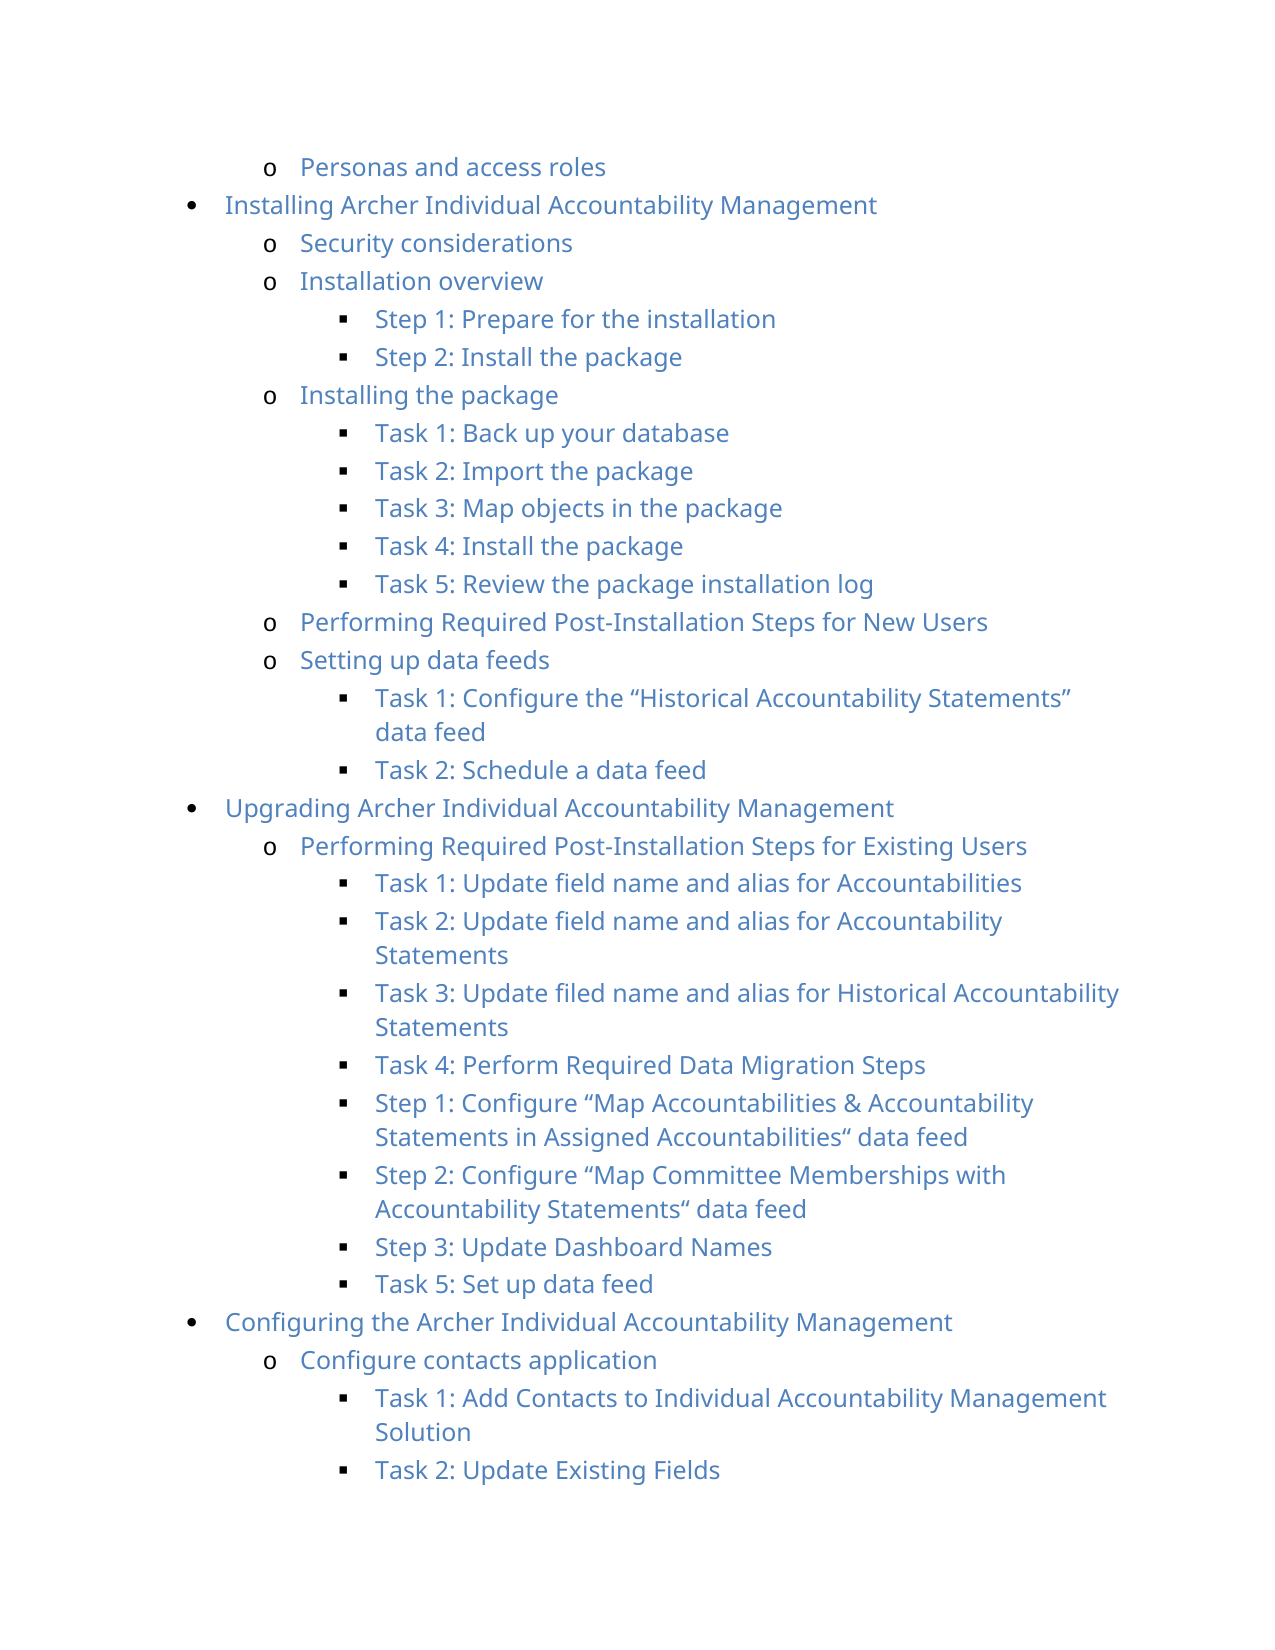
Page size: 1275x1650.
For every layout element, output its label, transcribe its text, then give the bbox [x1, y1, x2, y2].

list Task 4: Install the package [337, 529, 1125, 563]
list Task 3: Map objects in the package [337, 491, 1125, 525]
list Step 1: Prepare for the installation [337, 302, 1125, 336]
list Task 3: Update filed name and alias for Historical Accountability Statements [337, 976, 1125, 1044]
list Installation overview [262, 264, 1125, 298]
list Configure contacts application [262, 1343, 1125, 1377]
list Task 2: Schedule a data feed [337, 752, 1125, 787]
list Installing Archer Individual Accountability Management [187, 188, 1125, 222]
list Task 2: Update Existing Fields [337, 1453, 1125, 1487]
list Configuring the Archer Individual Accountability Management [187, 1305, 1125, 1339]
list Task 4: Perform Required Data Migration Steps [337, 1048, 1125, 1082]
list Performing Required Post-Installation Steps for Existing Users [262, 828, 1125, 862]
list Upgrading Archer Individual Accountability Management [187, 790, 1125, 824]
list Task 5: Set up data feed [337, 1267, 1125, 1301]
list Task 1: Configure the “Historical Accountability Statements” data feed [337, 681, 1125, 749]
list Personas and access roles [262, 150, 1125, 184]
list Step 2: Install the package [337, 340, 1125, 374]
list Task 2: Update field name and alias for Accountability Statements [337, 904, 1125, 972]
list Step 3: Update Dashboard Names [337, 1229, 1125, 1263]
list Performing Required Post-Installation Steps for New Users [262, 604, 1125, 639]
list Setting up data feeds [262, 643, 1125, 677]
list Step 1: Configure “Map Accountabilities & Accountability Statements in Assigned Accountabilities“ data feed [337, 1086, 1125, 1154]
list Task 2: Import the package [337, 453, 1125, 487]
list Task 1: Add Contacts to Individual Accountability Management Solution [337, 1381, 1125, 1449]
list Installing the package [262, 377, 1125, 412]
list Task 1: Back up your database [337, 416, 1125, 449]
list Step 2: Configure “Map Committee Memberships with Accountability Statements“ data feed [337, 1157, 1125, 1226]
list Task 5: Review the package installation log [337, 567, 1125, 601]
list Task 1: Update field name and alias for Accountabilities [337, 866, 1125, 900]
list Security considerations [262, 226, 1125, 260]
